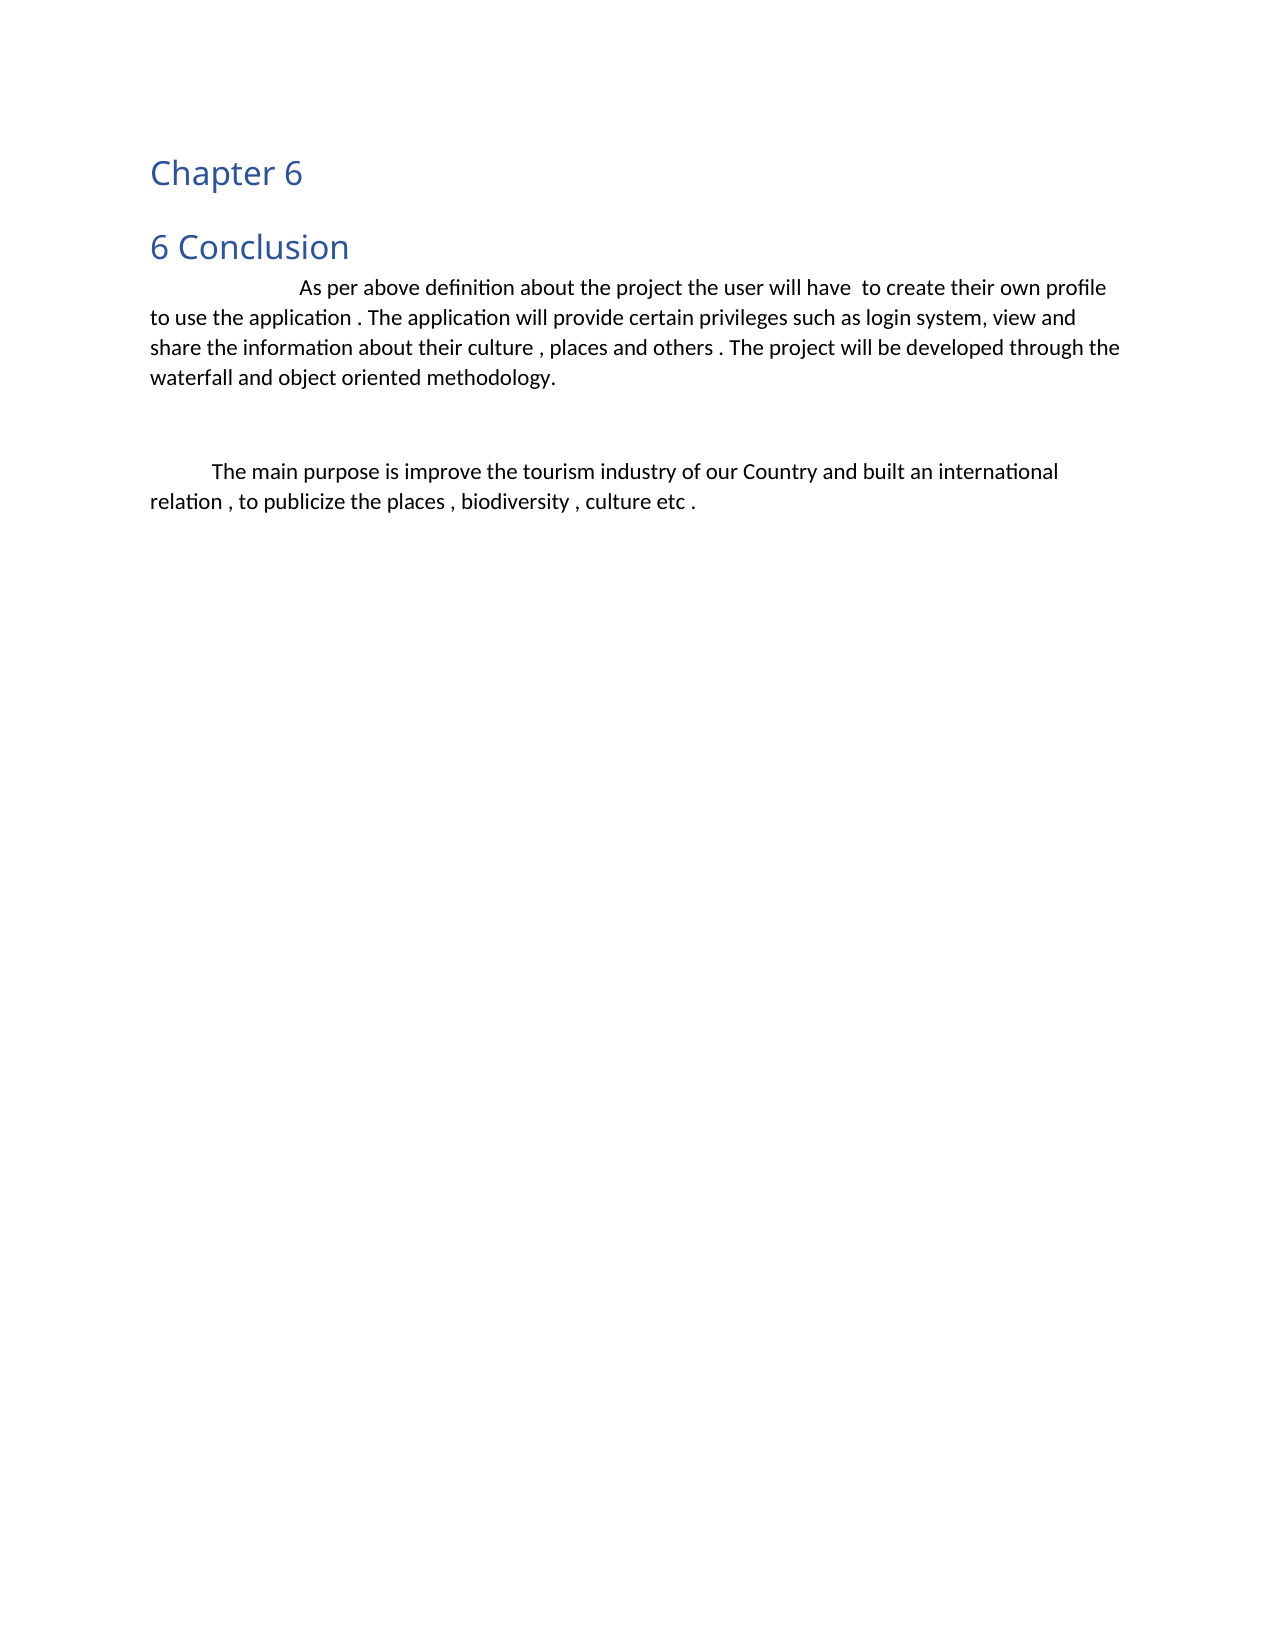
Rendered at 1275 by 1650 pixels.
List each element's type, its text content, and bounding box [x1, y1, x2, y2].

subtitle Chapter 6 [150, 150, 1125, 195]
text As per above definition about the project the user will have to create their own profile to use the application . The application will provide certain privileges such as login system, view and share the information about their culture , places and others . The project will be developed through the waterfall and object oriented methodology. [150, 273, 1125, 392]
text The main purpose is improve the tourism industry of our Country and built an international relation , to publicize the places , biodiversity , culture etc . [150, 457, 1125, 516]
subtitle 6 Conclusion [150, 224, 1125, 269]
